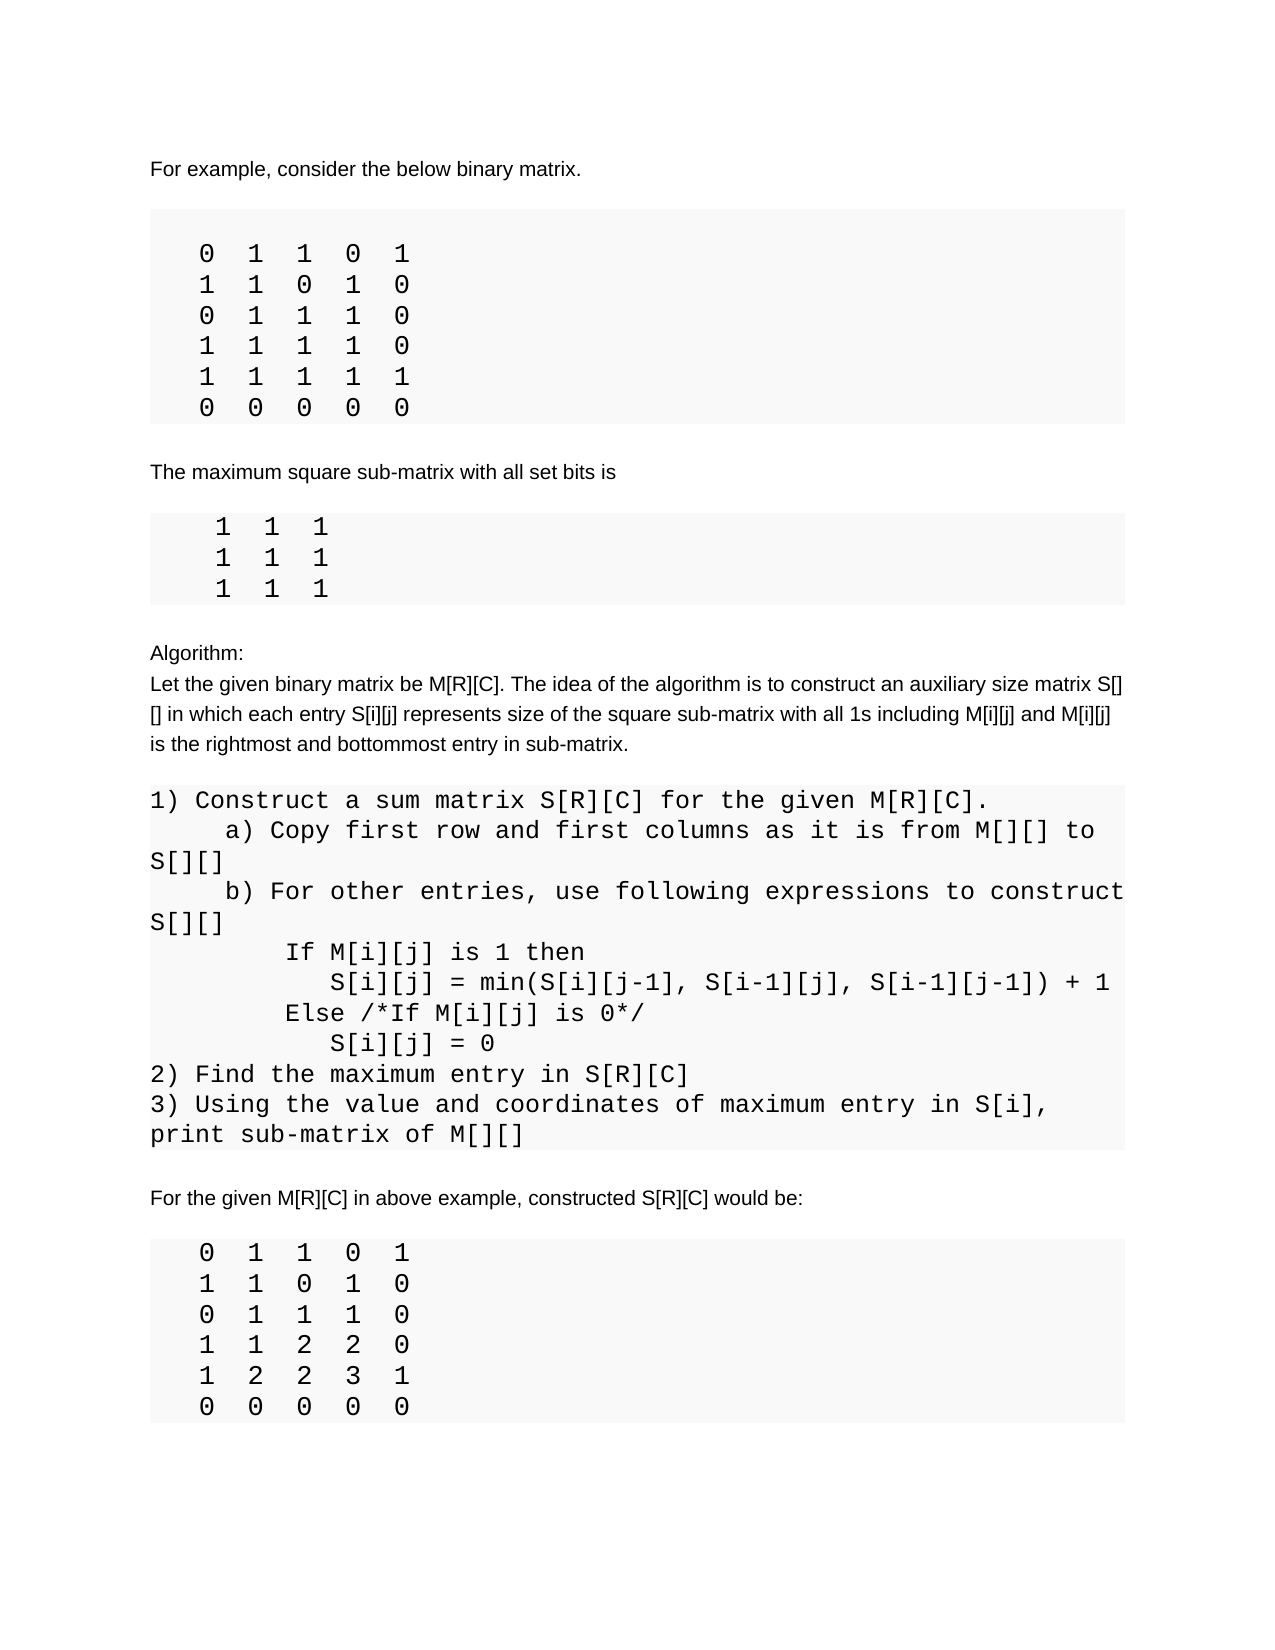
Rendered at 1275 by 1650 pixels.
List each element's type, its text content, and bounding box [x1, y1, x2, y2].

text For the given M[R][C] in above example, constructed S[R][C] would be: [150, 1179, 1125, 1210]
text Else /*If M[i][j] is 0*/ [150, 998, 1125, 1029]
text 1 1 1 1 0 [150, 332, 1125, 363]
text 3) Using the value and coordinates of maximum entry in S[i], print sub-matrix of M[][] [150, 1089, 1125, 1150]
text 0 0 0 0 0 [150, 1393, 1125, 1423]
text b) For other entries, use following expressions to construct S[][] [150, 877, 1125, 937]
text 1 1 1 1 1 [150, 363, 1125, 394]
text Algorithm: Let the given binary matrix be M[R][C]. The idea of the algorithm is to construct an auxiliary size matrix S[][] in which each entry S[i][j] represents size of the square sub-matrix with all 1s including M[i][j] and M[i][j] is the rightmost and bottommost entry in sub-matrix. [150, 634, 1125, 756]
text The maximum square sub-matrix with all set bits is [150, 453, 1125, 484]
text 2) Find the maximum entry in S[R][C] [150, 1059, 1125, 1089]
text 0 1 1 0 1 [150, 1239, 1125, 1270]
text 1) Construct a sum matrix S[R][C] for the given M[R][C]. [150, 785, 1125, 816]
text 1 2 2 3 1 [150, 1362, 1125, 1393]
text 0 1 1 1 0 [150, 301, 1125, 332]
text 0 1 1 0 1 [150, 240, 1125, 271]
text 1 1 1 [150, 544, 1125, 574]
text 1 1 1 [150, 513, 1125, 544]
text If M[i][j] is 1 then [150, 937, 1125, 968]
text S[i][j] = min(S[i][j-1], S[i-1][j], S[i-1][j-1]) + 1 [150, 968, 1125, 998]
text S[i][j] = 0 [150, 1029, 1125, 1059]
text 1 1 0 1 0 [150, 271, 1125, 301]
text 1 1 2 2 0 [150, 1331, 1125, 1362]
text 1 1 0 1 0 [150, 1270, 1125, 1301]
text 0 0 0 0 0 [150, 394, 1125, 424]
text a) Copy first row and first columns as it is from M[][] to S[][] [150, 816, 1125, 877]
text 1 1 1 [150, 574, 1125, 605]
text 0 1 1 1 0 [150, 1301, 1125, 1331]
text For example, consider the below binary matrix. [150, 150, 1125, 180]
